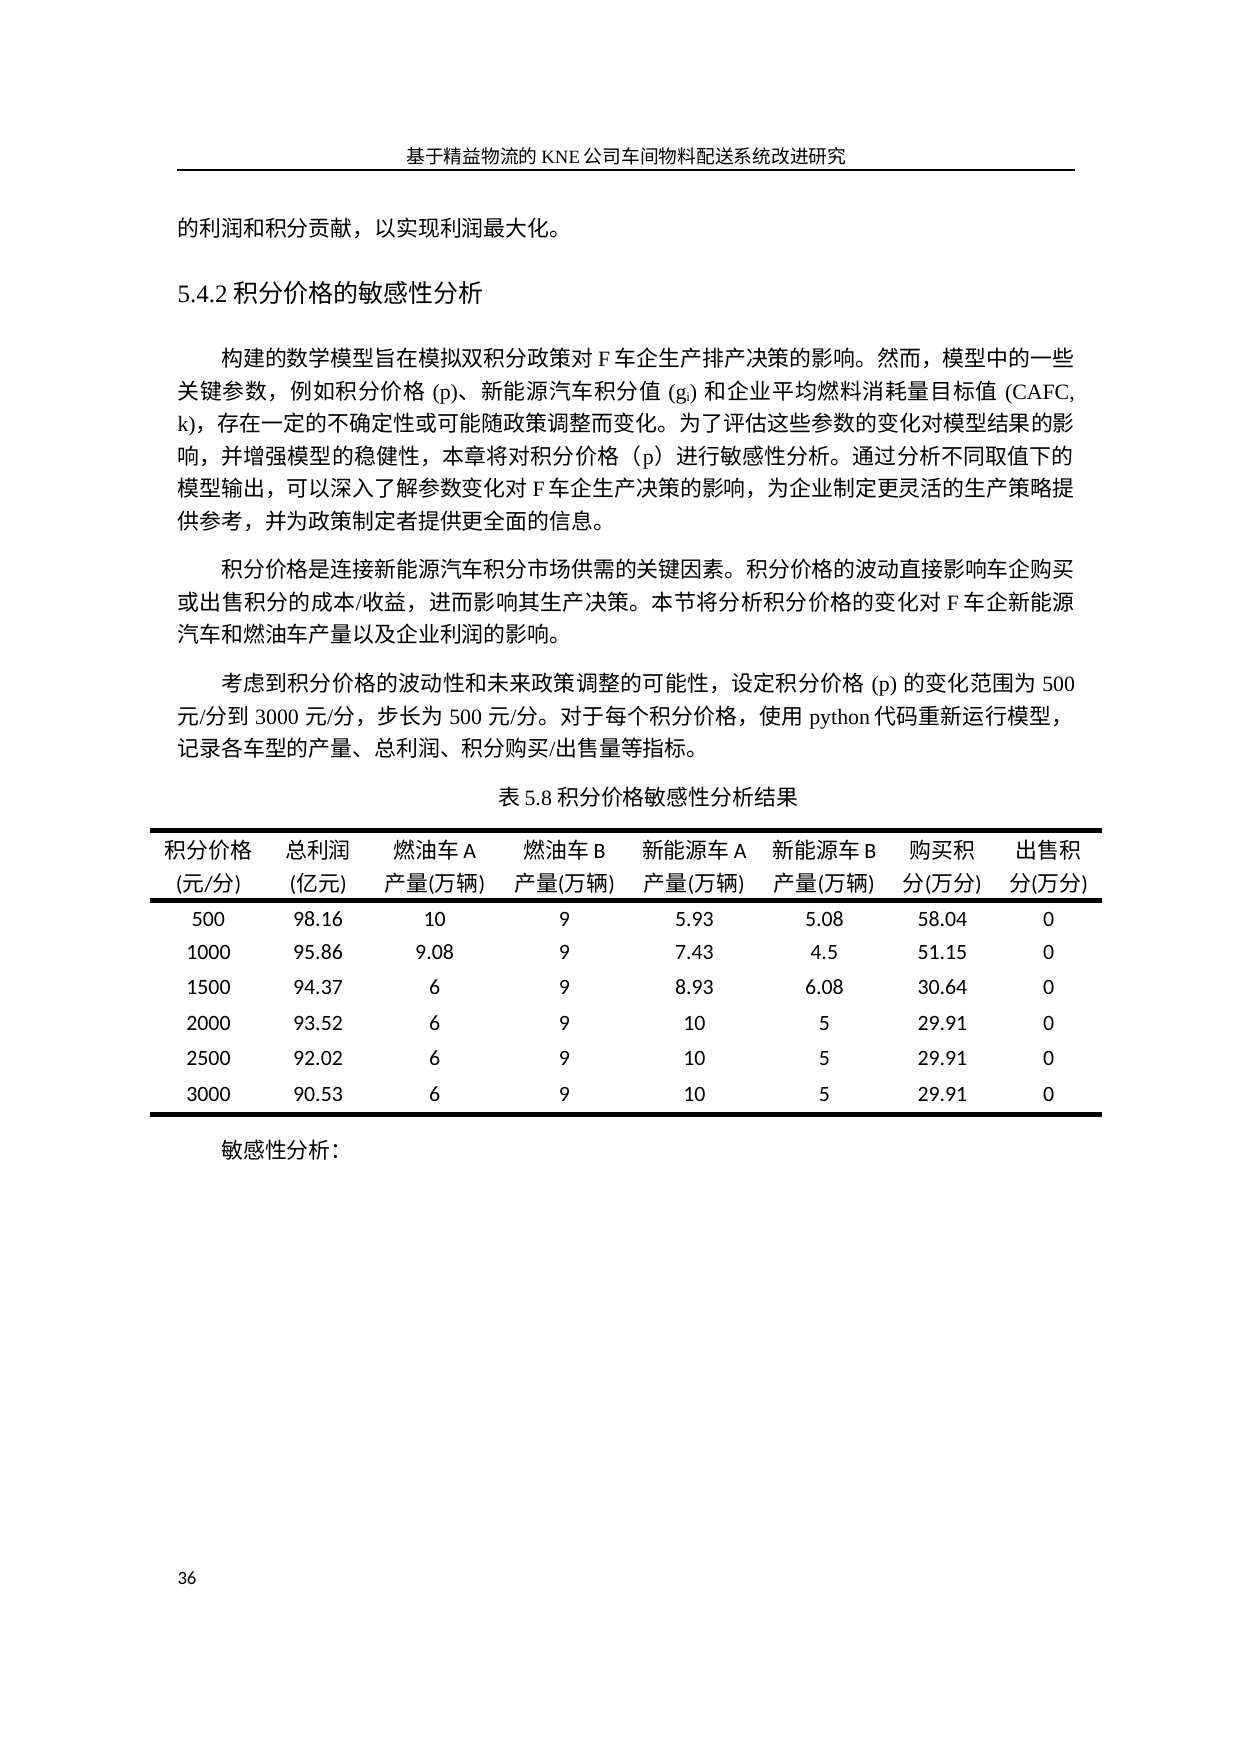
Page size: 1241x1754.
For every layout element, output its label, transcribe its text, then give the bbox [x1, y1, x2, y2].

table_cell 9 [499, 903, 629, 935]
text 构建的数学模型旨在模拟双积分政策对F车企生产排产决策的影响。然而，模型中的一些关键参数，例如积分价格 (p)、新能源汽车积分值 (gᵢ) 和企业平均燃料消耗量目标值 (CAFC, k)，存在一定的不确定性或可能随政策调整而变化。为了评估这些参数的变化对模型结果的影响，并增强模型的稳健性，本章将对积分价格（p）进行敏感性分析。通过分析不同取值下的模型输出，可以深入了解参数变化对F车企生产决策的影响，为企业制定更灵活的生产策略提供参考，并为政策制定者提供更全面的信息。 [177, 341, 1075, 536]
table_cell 9 [499, 935, 629, 971]
table_header 总利润(亿元) [266, 833, 369, 898]
table_cell 9 [499, 1006, 629, 1041]
text 考虑到积分价格的波动性和未来政策调整的可能性，设定积分价格 (p) 的变化范围为 500 元/分到 3000 元/分，步长为 500 元/分。对于每个积分价格，使用python代码重新运行模型，记录各车型的产量、总利润、积分购买/出售量等指标。 [177, 666, 1075, 763]
table_header 购买积分(万分) [889, 833, 995, 898]
text 敏感性分析： [177, 1133, 1075, 1166]
table_header 积分价格(元/分) [150, 833, 266, 898]
table_cell 8.93 [629, 971, 759, 1006]
table_header 燃油车B 产量(万辆) [499, 833, 629, 898]
table_cell 1500 [150, 971, 266, 1006]
table_cell 58.04 [889, 903, 995, 935]
table_cell 6 [370, 1006, 499, 1041]
table_cell 2000 [150, 1006, 266, 1041]
table_cell 0 [995, 935, 1102, 971]
table_header 新能源车B 产量(万辆) [759, 833, 889, 898]
table_cell 29.91 [889, 1077, 995, 1112]
subtitle 5.4.2 积分价格的敏感性分析 [177, 259, 1075, 324]
table_cell 29.91 [889, 1041, 995, 1077]
table_cell 5 [759, 1041, 889, 1077]
table_cell 10 [370, 903, 499, 935]
table_cell 9 [499, 1077, 629, 1112]
table_cell 5 [759, 1006, 889, 1041]
table_header 燃油车A 产量(万辆) [370, 833, 499, 898]
table_cell 30.64 [889, 971, 995, 1006]
text 表5.8 积分价格敏感性分析结果 [177, 779, 1075, 812]
table_cell 3000 [150, 1077, 266, 1112]
table_cell 500 [150, 903, 266, 935]
table_cell 4.5 [759, 935, 889, 971]
table_cell 6 [370, 971, 499, 1006]
table_cell 1000 [150, 935, 266, 971]
table_cell 9 [499, 971, 629, 1006]
table_cell 0 [995, 903, 1102, 935]
table_cell 10 [629, 1041, 759, 1077]
table_cell 6.08 [759, 971, 889, 1006]
table_cell 10 [629, 1006, 759, 1041]
table_cell 95.86 [266, 935, 369, 971]
table_cell 0 [995, 1077, 1102, 1112]
table_cell 5 [759, 1077, 889, 1112]
table_cell 5.08 [759, 903, 889, 935]
table_cell 0 [995, 1006, 1102, 1041]
table_cell 2500 [150, 1041, 266, 1077]
table_cell 6 [370, 1041, 499, 1077]
text 双积分政策显著影响了F车企的产品结构。它有效抑制了高油耗车型的产量，同时刺激了新能源车型的生产。然而，车企在制定生产计划时，不仅要考虑政策因素，还要权衡不同车型的利润和积分贡献，以实现利润最大化。 [177, 211, 1075, 243]
table_cell 0 [995, 1041, 1102, 1077]
table_cell 98.16 [266, 903, 369, 935]
table_cell 5.93 [629, 903, 759, 935]
text 积分价格是连接新能源汽车积分市场供需的关键因素。积分价格的波动直接影响车企购买或出售积分的成本/收益，进而影响其生产决策。本节将分析积分价格的变化对F车企新能源汽车和燃油车产量以及企业利润的影响。 [177, 552, 1075, 649]
table_cell 93.52 [266, 1006, 369, 1041]
table_cell 9.08 [370, 935, 499, 971]
table_cell 94.37 [266, 971, 369, 1006]
table_cell 6 [370, 1077, 499, 1112]
table_cell 51.15 [889, 935, 995, 971]
table_cell 90.53 [266, 1077, 369, 1112]
table_cell 7.43 [629, 935, 759, 971]
table_cell 10 [629, 1077, 759, 1112]
table_header 新能源车A 产量(万辆) [629, 833, 759, 898]
table_cell 9 [499, 1041, 629, 1077]
table_header 出售积分(万分) [995, 833, 1102, 898]
table_cell 0 [995, 971, 1102, 1006]
table_cell 29.91 [889, 1006, 995, 1041]
table_cell 92.02 [266, 1041, 369, 1077]
